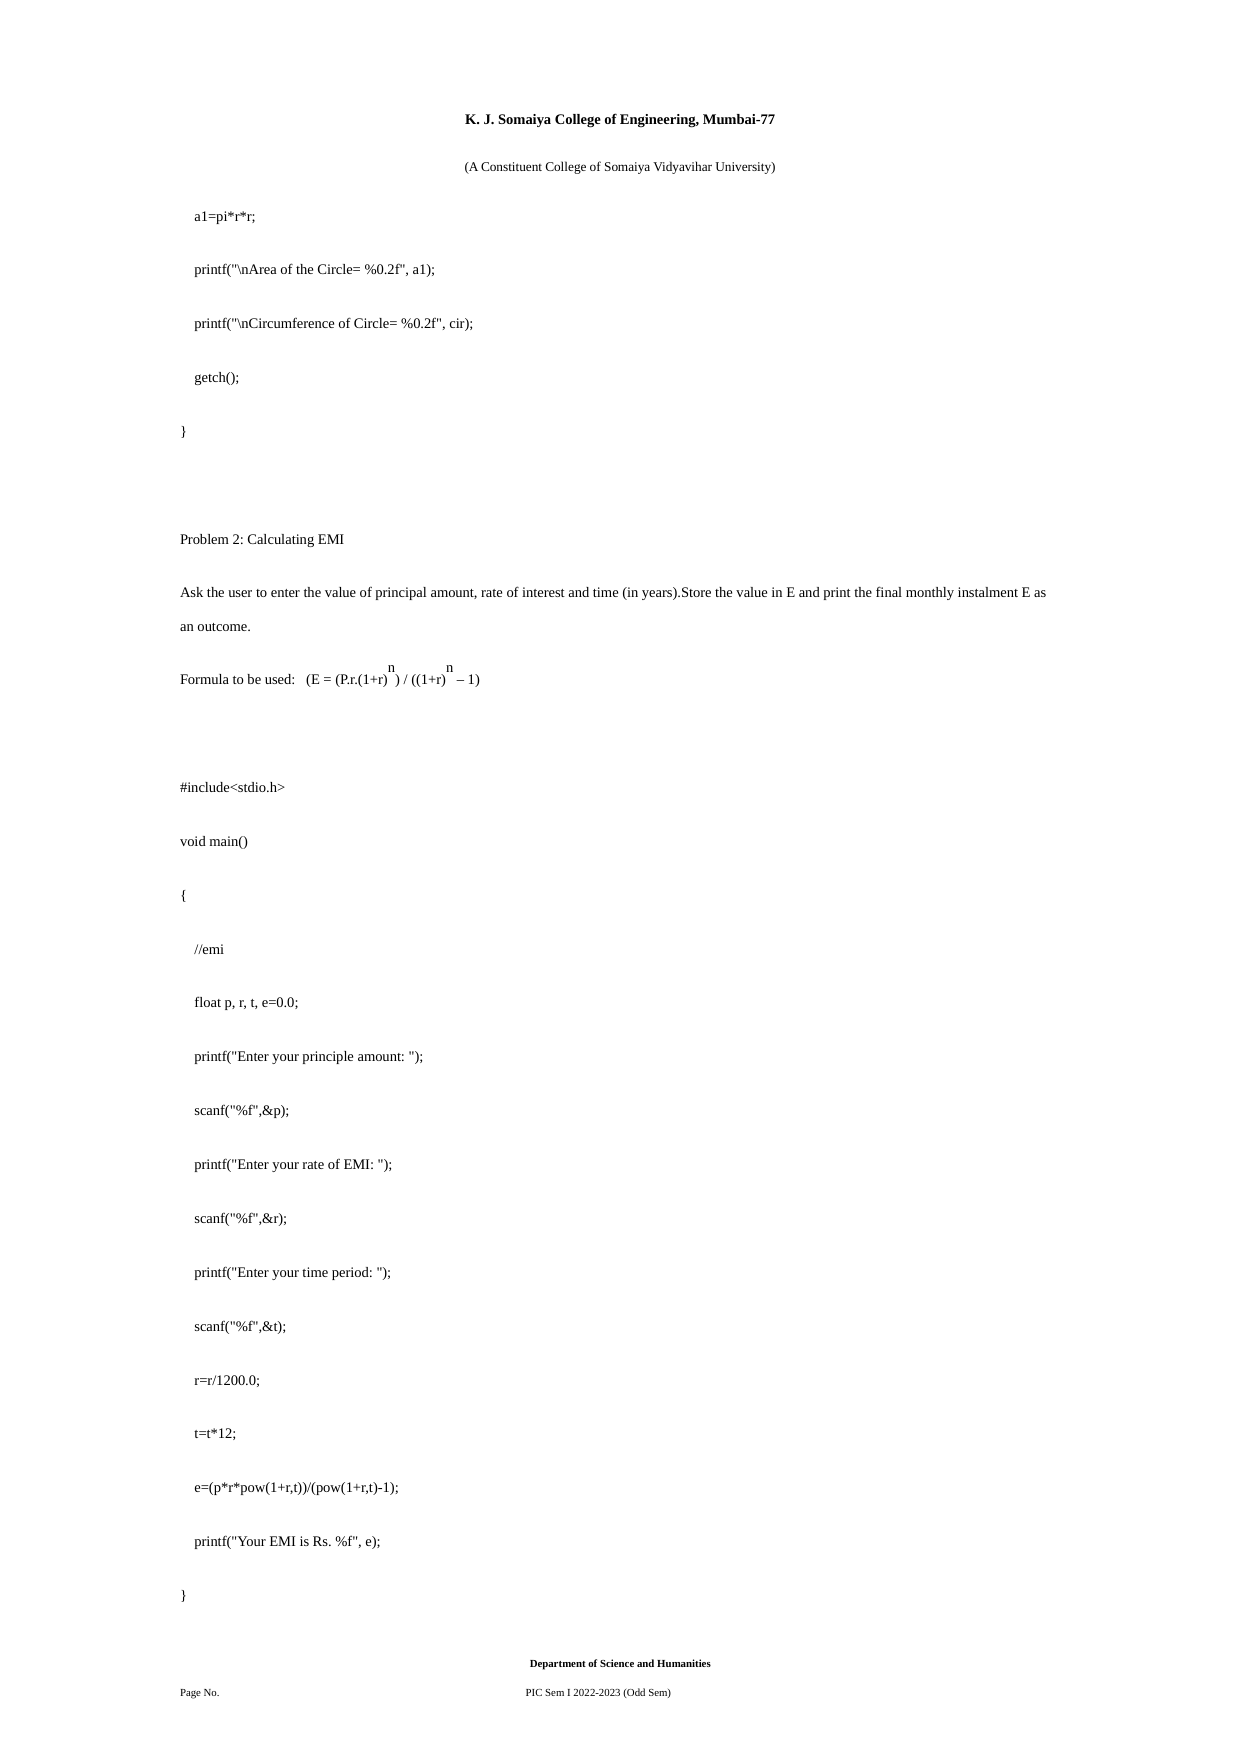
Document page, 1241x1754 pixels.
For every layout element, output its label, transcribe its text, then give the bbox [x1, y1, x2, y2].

text #include<stdio.h> [180, 767, 1060, 796]
text printf("Enter your time period: "); [180, 1252, 1060, 1280]
text //emi [180, 928, 1060, 957]
text } [180, 1575, 1060, 1603]
text printf("Enter your principle amount: "); [180, 1036, 1060, 1065]
text r=r/1200.0; [180, 1359, 1060, 1388]
text Formula to be used: (E = (P.r.(1+r)n) / ((1+r)n – 1) [180, 659, 1060, 688]
picture [592, 58, 675, 128]
text getch(); [180, 357, 1060, 386]
text printf("Your EMI is Rs. %f", e); [180, 1521, 1060, 1549]
text { [180, 874, 1060, 903]
text float p, r, t, e=0.0; [180, 982, 1060, 1011]
text Problem 2: Calculating EMI [180, 518, 1060, 547]
text scanf("%f",&t); [180, 1305, 1060, 1334]
text Ask the user to enter the value of principal amount, rate of interest and time (in years).Store the value in E and print the final monthly instalment E as an outcome. [180, 572, 1060, 634]
text a1=pi*r*r; [180, 195, 1060, 224]
text e=(p*r*pow(1+r,t))/(pow(1+r,t)-1); [180, 1467, 1060, 1496]
text scanf("%f",&r); [180, 1198, 1060, 1226]
text printf("Enter your rate of EMI: "); [180, 1144, 1060, 1173]
text scanf("%f",&p); [180, 1090, 1060, 1119]
text void main() [180, 821, 1060, 849]
text } [180, 411, 1060, 439]
text printf("\nCircumference of Circle= %0.2f", cir); [180, 303, 1060, 332]
text printf("\nArea of the Circle= %0.2f", a1); [180, 249, 1060, 278]
text t=t*12; [180, 1413, 1060, 1442]
